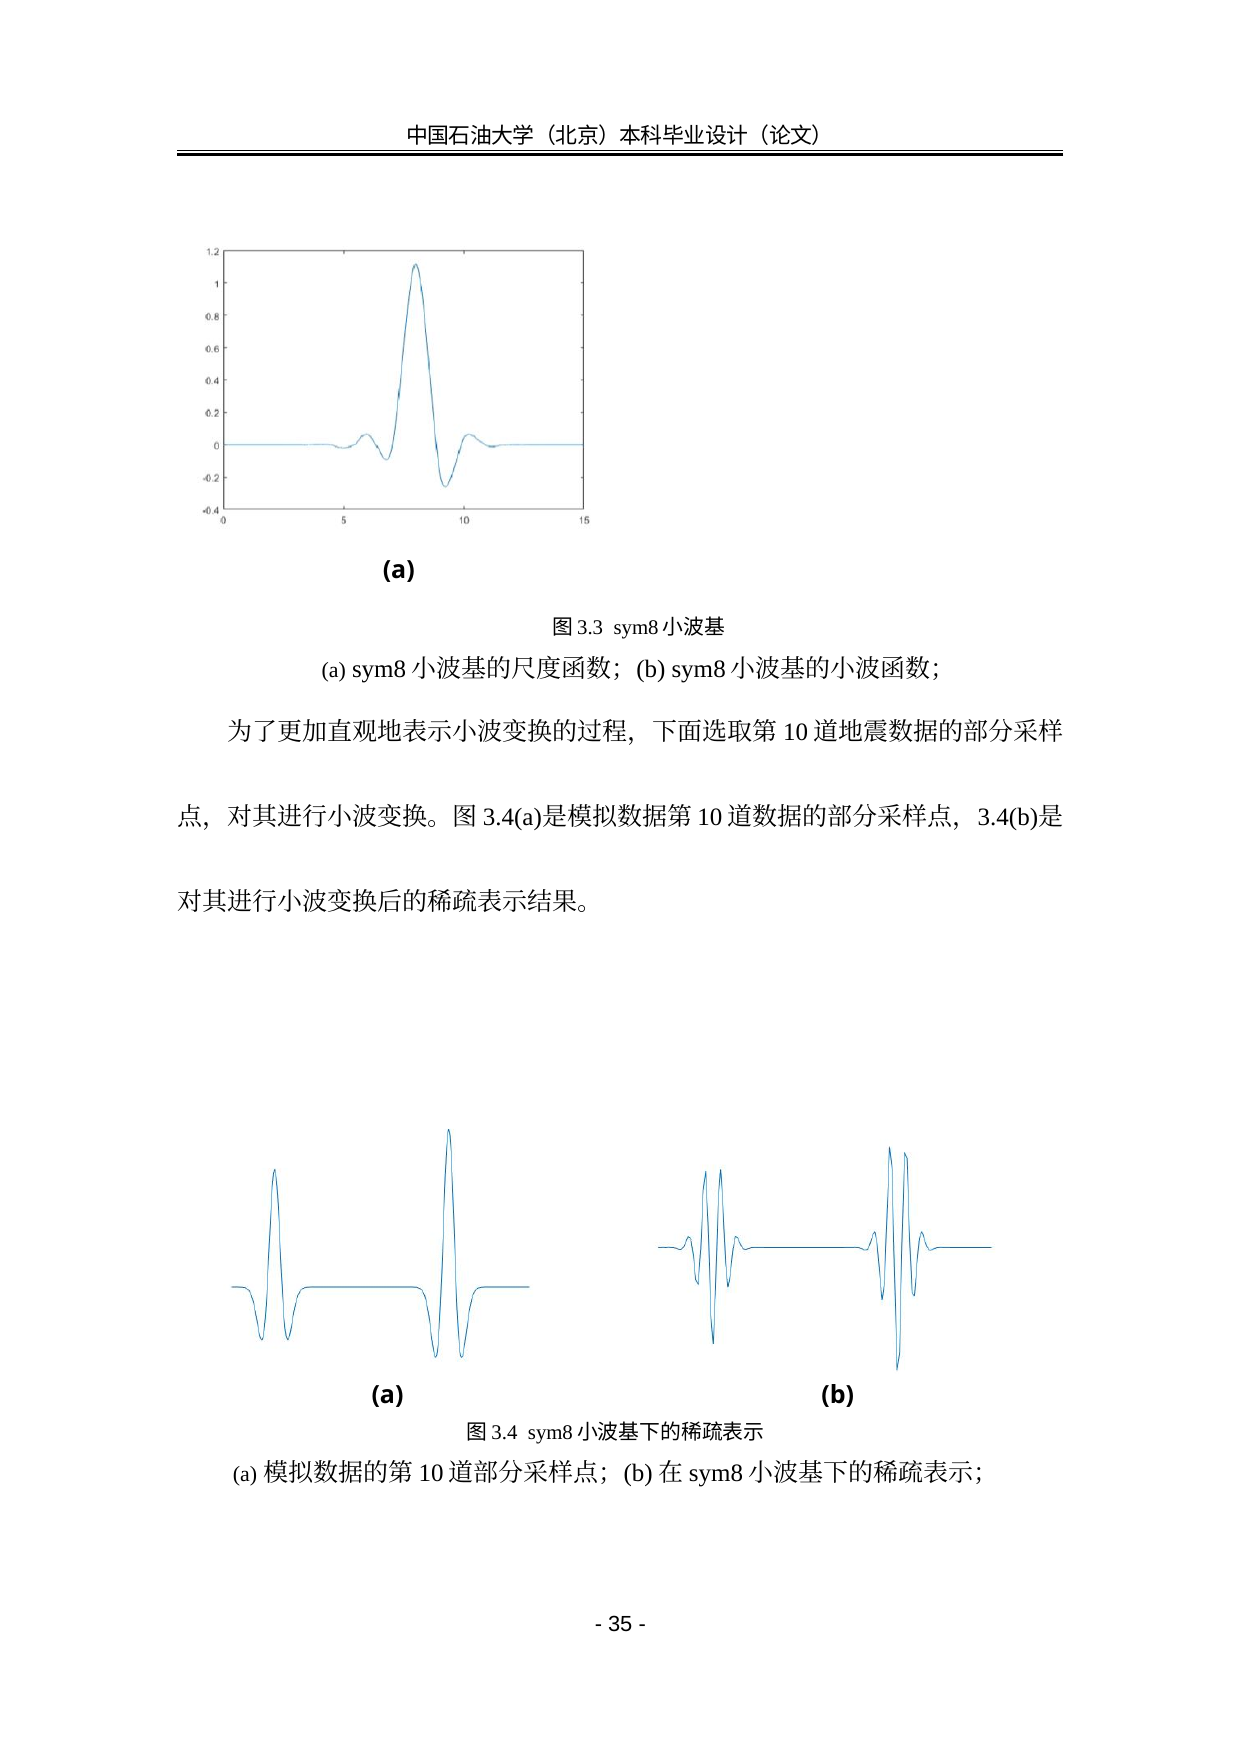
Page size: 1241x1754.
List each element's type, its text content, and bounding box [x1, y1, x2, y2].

picture [177, 226, 627, 551]
picture [648, 1130, 1007, 1374]
picture [218, 1111, 542, 1374]
text 为了更加直观地表示小波变换的过程，下面选取第10道地震数据的部分采样点，对其进行小波变换。图3.4(a)是模拟数据第10道数据的部分采样点，3.4(b)是对其进行小波变换后的稀疏表示结果。 [177, 696, 1063, 934]
